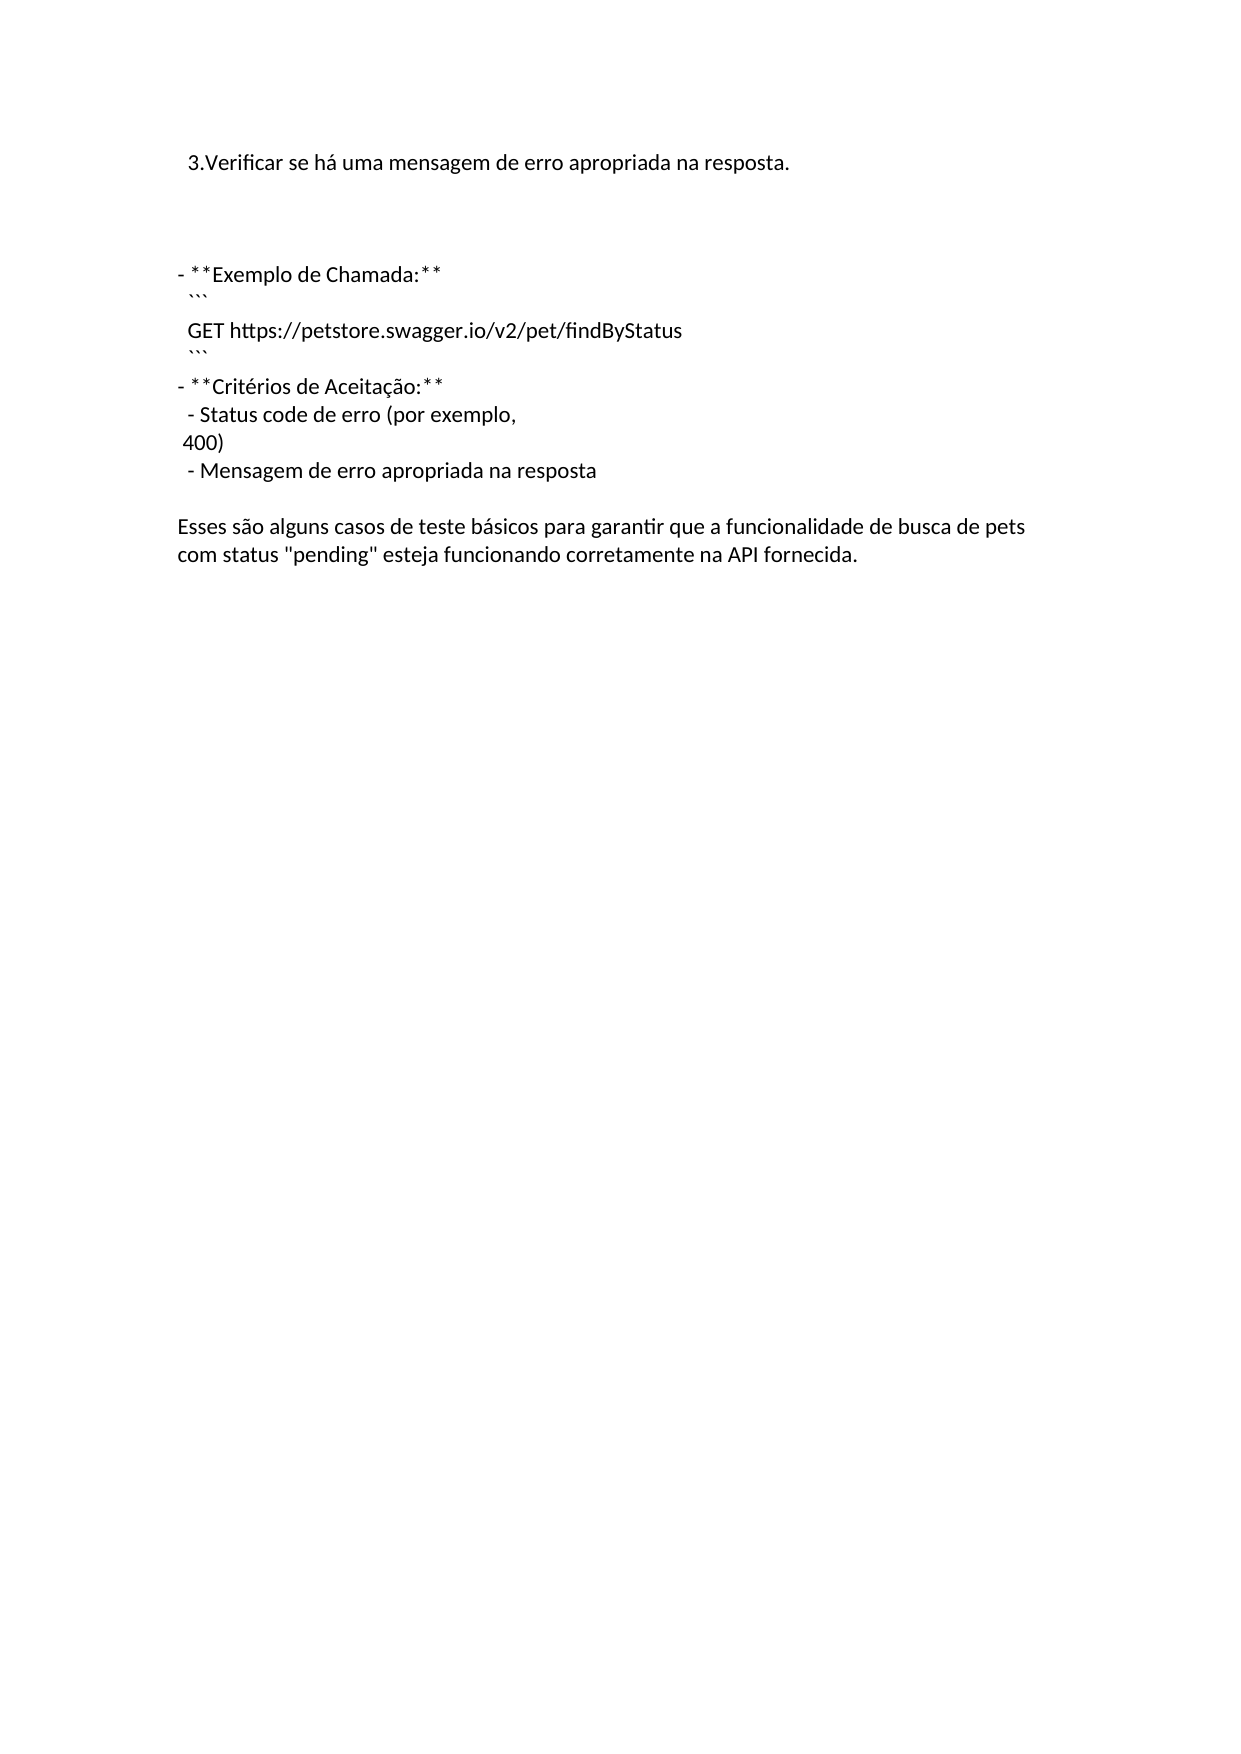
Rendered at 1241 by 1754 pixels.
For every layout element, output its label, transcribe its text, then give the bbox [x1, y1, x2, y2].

text - **Critérios de Aceitação:** [177, 372, 1063, 400]
text ``` [177, 344, 1063, 372]
text 400) [177, 428, 1063, 456]
text ``` [177, 288, 1063, 316]
text - **Exemplo de Chamada:** [177, 260, 1063, 288]
text Esses são alguns casos de teste básicos para garantir que a funcionalidade de busca de pets com status "pending" esteja funcionando corretamente na API fornecida. [177, 512, 1063, 568]
text - Mensagem de erro apropriada na resposta [177, 456, 1063, 484]
text - Status code de erro (por exemplo, [177, 400, 1063, 428]
text 3.Verificar se há uma mensagem de erro apropriada na resposta. [177, 148, 1063, 176]
text GET https://petstore.swagger.io/v2/pet/findByStatus [177, 316, 1063, 344]
